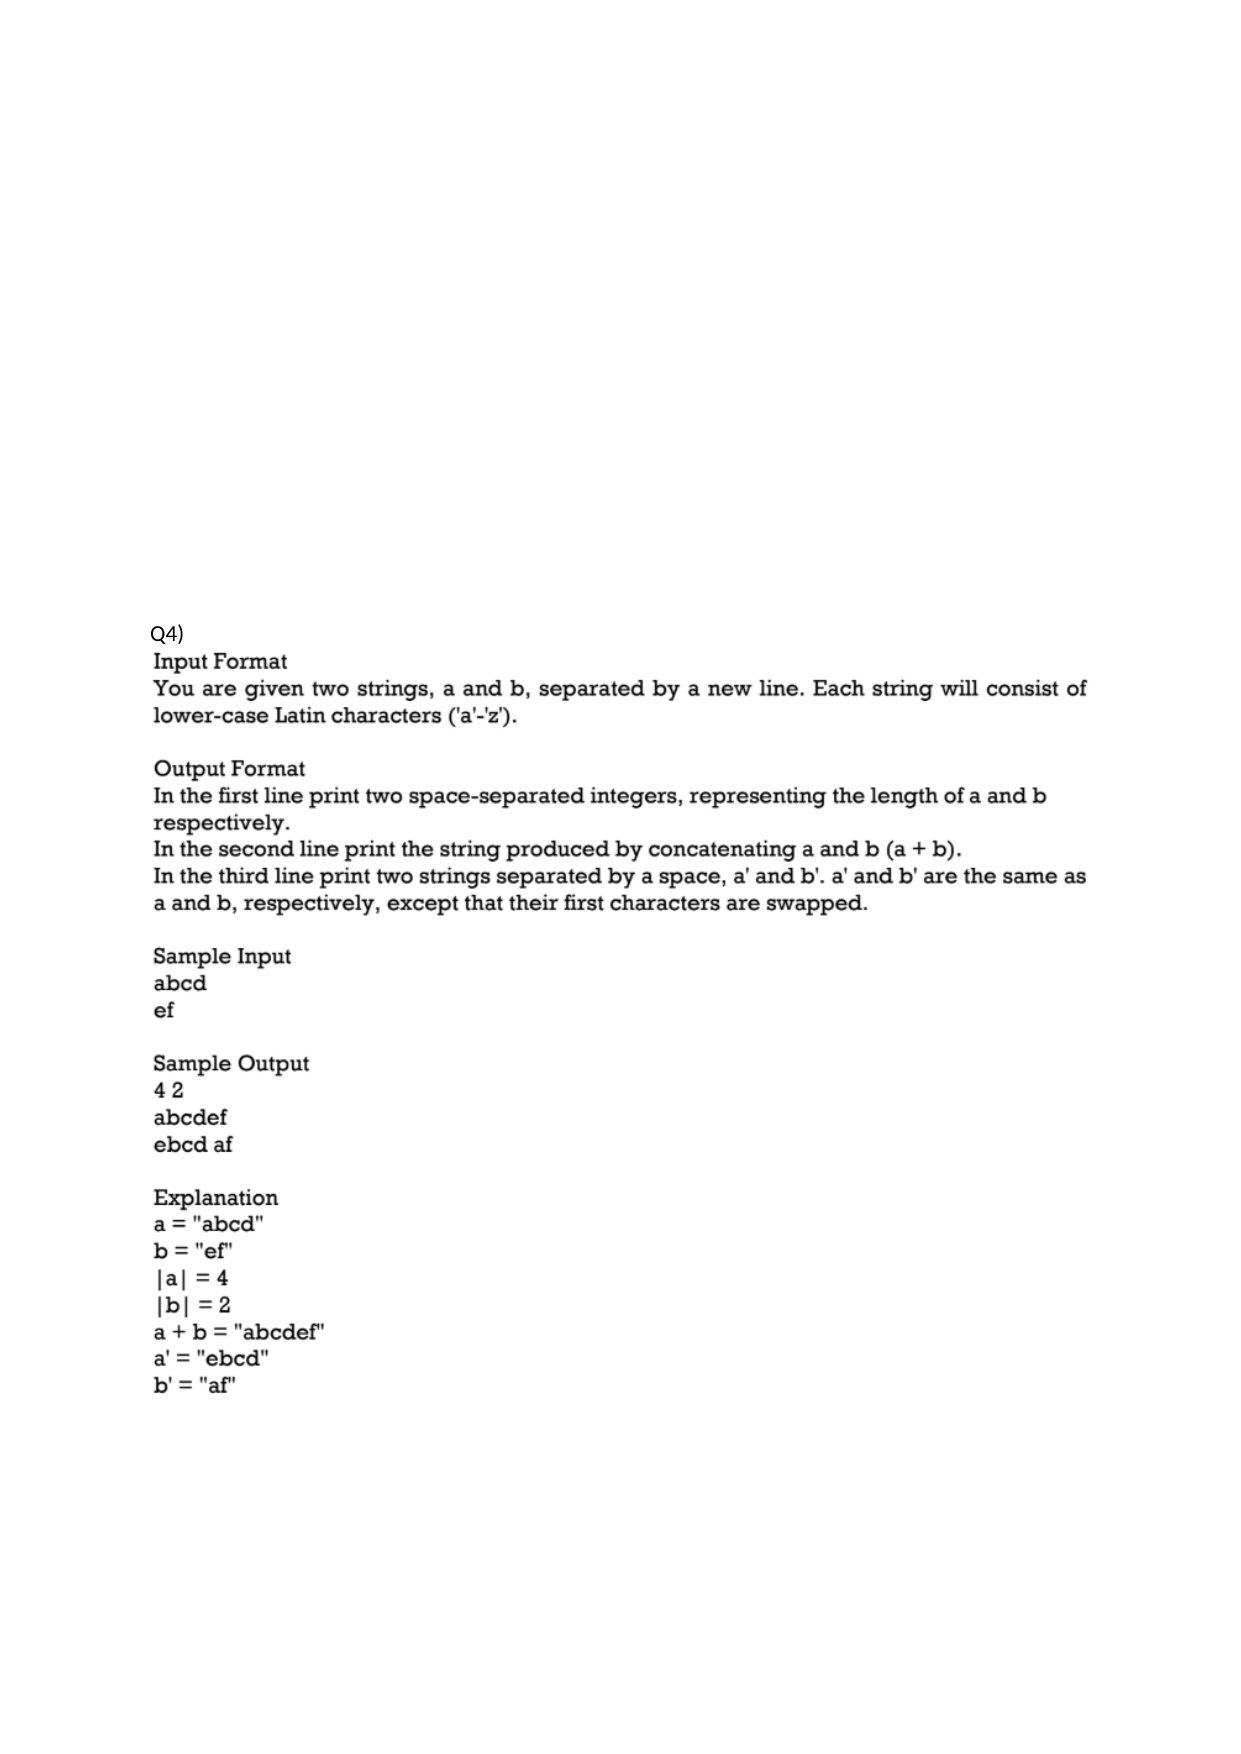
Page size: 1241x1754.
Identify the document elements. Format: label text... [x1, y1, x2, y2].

text Q4) [150, 619, 1090, 648]
picture [150, 648, 1091, 1430]
